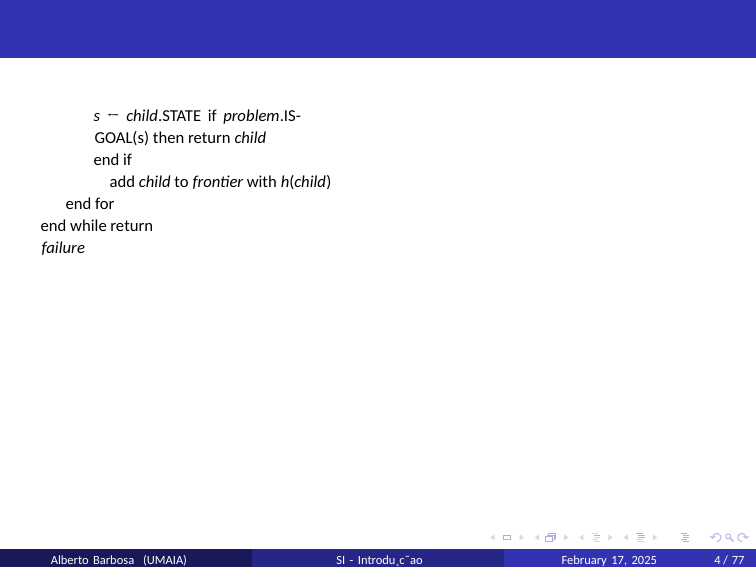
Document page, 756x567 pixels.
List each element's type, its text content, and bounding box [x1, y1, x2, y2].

text s ← child.STATE if problem.IS-GOAL(s) then return child [93, 105, 301, 147]
text end for [65, 193, 733, 214]
text add child to frontier with h(child) [18, 171, 423, 192]
text end if [93, 149, 733, 170]
text end while return failure [40, 215, 158, 257]
